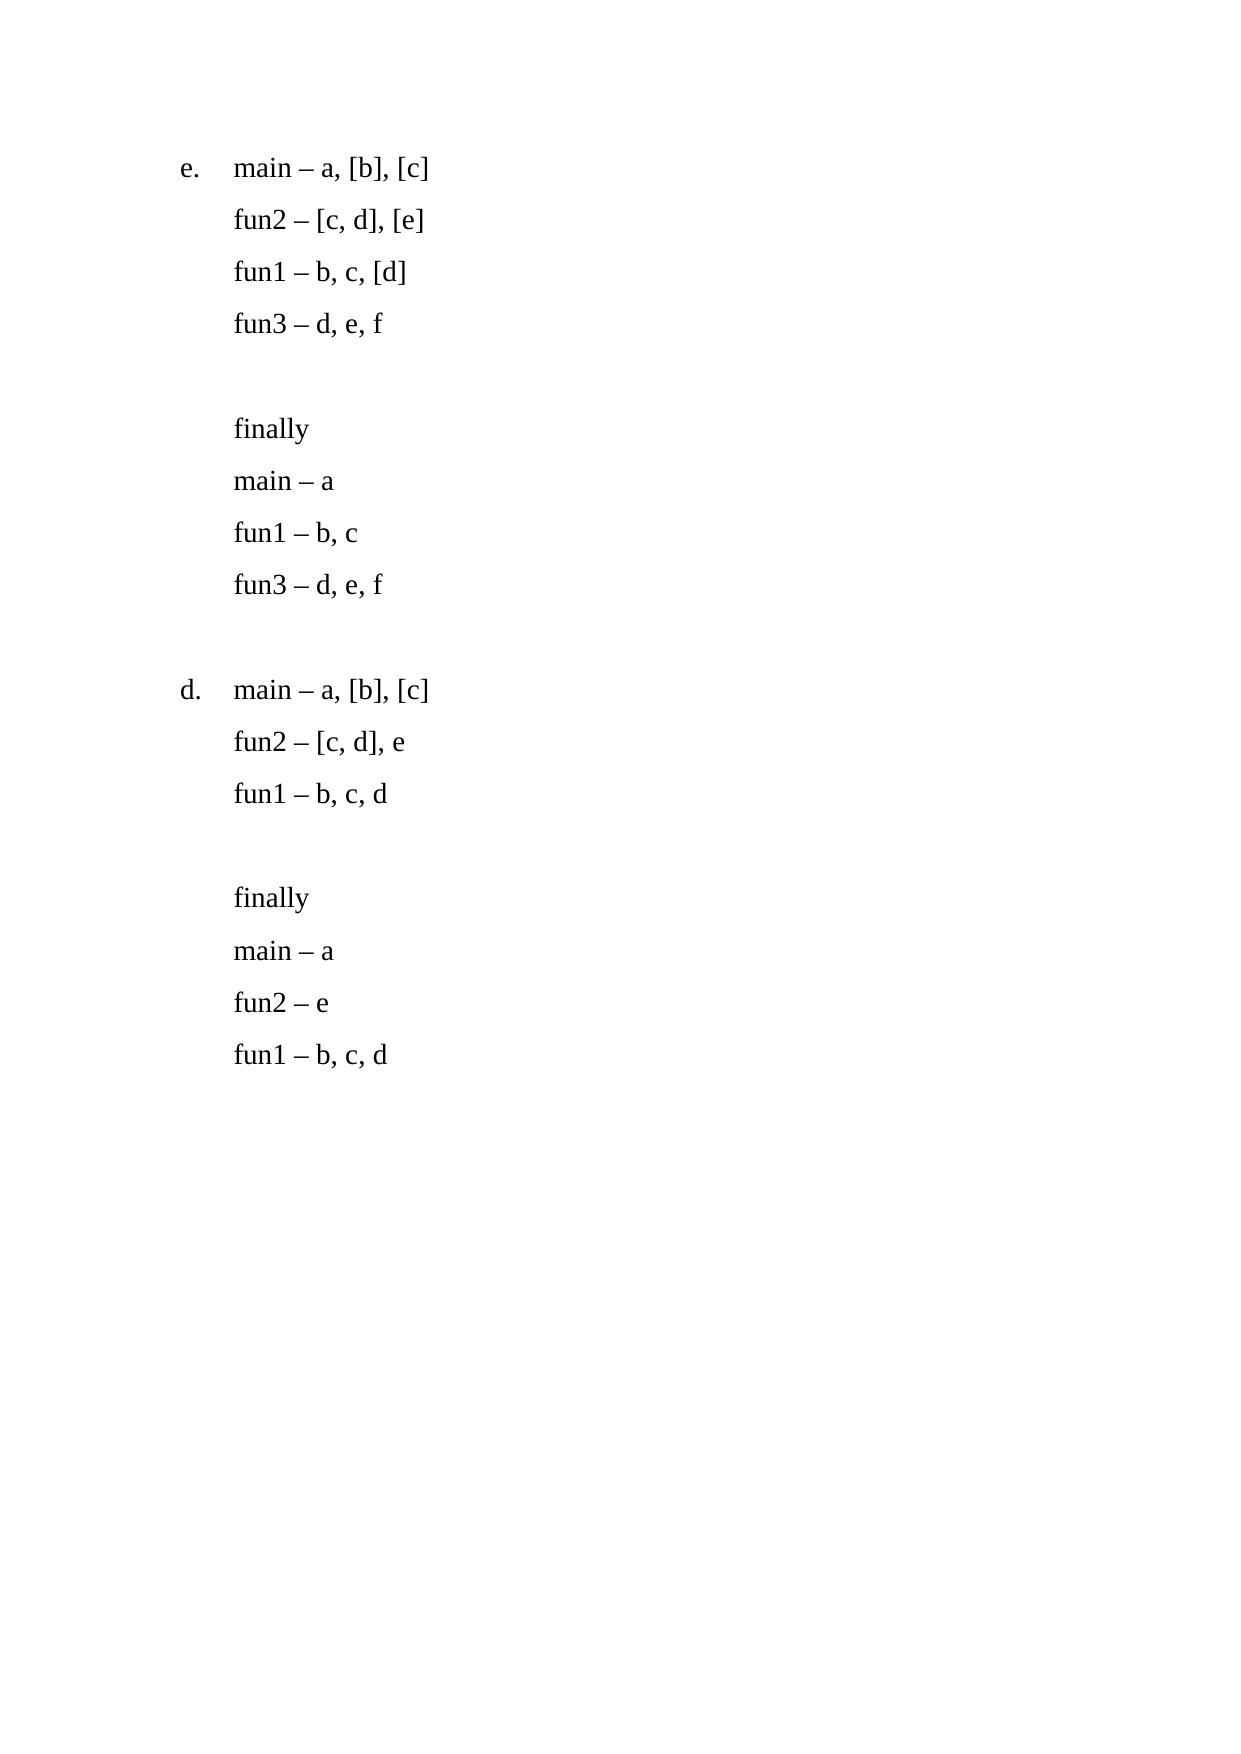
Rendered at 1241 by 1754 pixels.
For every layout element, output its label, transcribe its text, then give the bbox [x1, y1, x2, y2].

text main – a [150, 463, 1090, 497]
text d. main – a, [b], [c] [150, 672, 1090, 705]
text fun1 – b, c [150, 515, 1090, 549]
text fun3 – d, e, f [150, 567, 1090, 601]
text fun2 – e [150, 985, 1090, 1018]
text fun1 – b, c, [d] [150, 254, 1090, 288]
text e. main – a, [b], [c] [150, 150, 1090, 183]
text main – a [150, 933, 1090, 966]
text finally [150, 411, 1090, 444]
text fun3 – d, e, f [150, 307, 1090, 340]
text fun2 – [c, d], [e] [150, 202, 1090, 236]
text fun1 – b, c, d [150, 776, 1090, 810]
text fun1 – b, c, d [150, 1037, 1090, 1071]
text fun2 – [c, d], e [150, 724, 1090, 758]
text finally [150, 881, 1090, 914]
